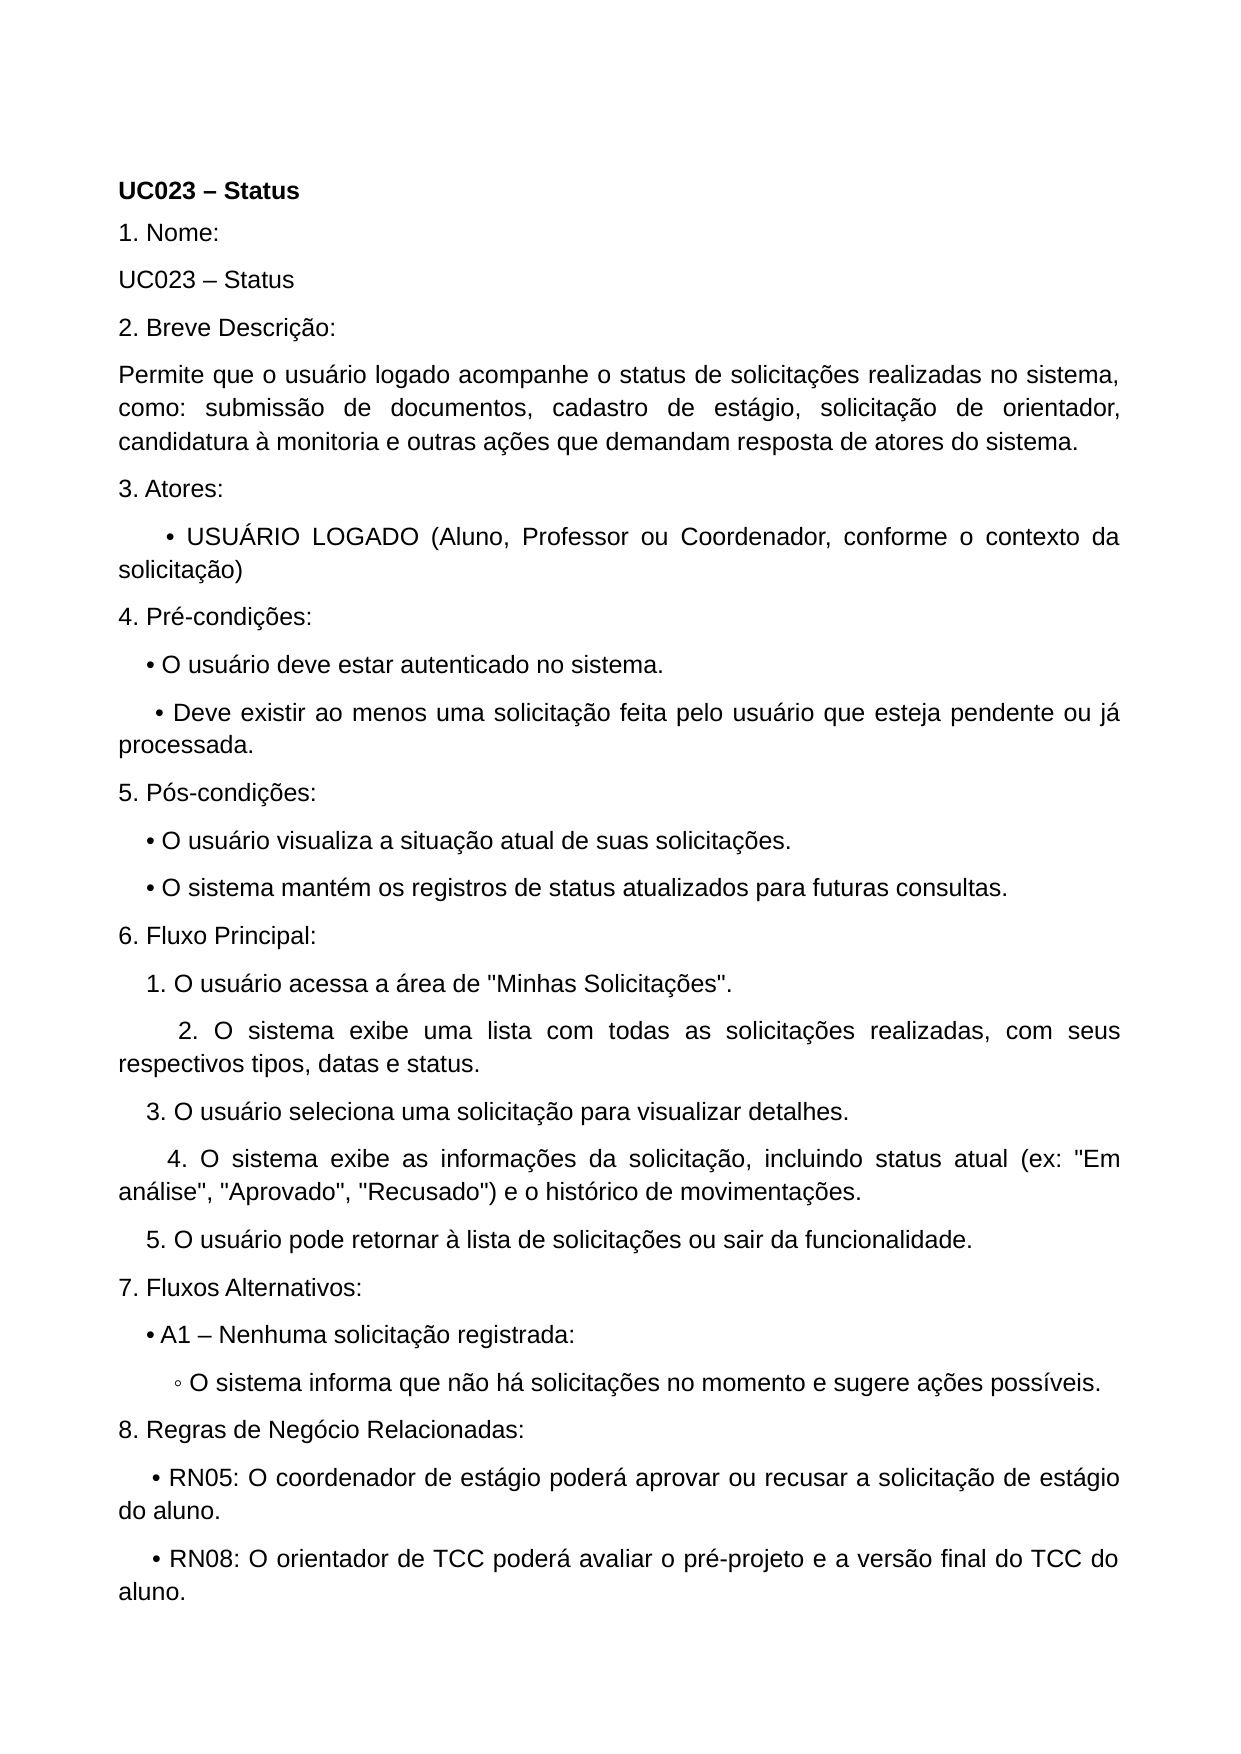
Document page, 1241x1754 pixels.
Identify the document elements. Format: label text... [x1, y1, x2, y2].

text • O usuário deve estar autenticado no sistema. [118, 650, 1122, 679]
text • USUÁRIO LOGADO (Aluno, Professor ou Coordenador, conforme o contexto da solicitação) [118, 522, 1122, 583]
text 2. Breve Descrição: [118, 313, 1122, 342]
text 3. O usuário seleciona uma solicitação para visualizar detalhes. [118, 1097, 1122, 1126]
text 1. Nome: [118, 218, 1122, 246]
text 5. O usuário pode retornar à lista de solicitações ou sair da funcionalidade. [118, 1225, 1122, 1254]
text UC023 – Status [118, 265, 1122, 294]
text 7. Fluxos Alternativos: [118, 1273, 1122, 1301]
text 6. Fluxo Principal: [118, 921, 1122, 950]
text 3. Atores: [118, 474, 1122, 503]
text 2. O sistema exibe uma lista com todas as solicitações realizadas, com seus respectivos tipos, datas e status. [118, 1016, 1122, 1078]
text 5. Pós-condições: [118, 778, 1122, 807]
text 4. Pré-condições: [118, 602, 1122, 631]
subtitle UC023 – Status [118, 176, 1122, 205]
text Permite que o usuário logado acompanhe o status de solicitações realizadas no sistema, como: submissão de documentos, cadastro de estágio, solicitação de orientador, candidatura à monitoria e outras ações que demandam resposta de atores do sistema. [118, 360, 1122, 455]
text • A1 – Nenhuma solicitação registrada: [118, 1320, 1122, 1349]
text • Deve existir ao menos uma solicitação feita pelo usuário que esteja pendente ou já processada. [118, 697, 1122, 759]
text • RN05: O coordenador de estágio poderá aprovar ou recusar a solicitação de estágio do aluno. [118, 1463, 1122, 1525]
text 4. O sistema exibe as informações da solicitação, incluindo status atual (ex: "Em análise", "Aprovado", "Recusado") e o histórico de movimentações. [118, 1144, 1122, 1206]
text 8. Regras de Negócio Relacionadas: [118, 1415, 1122, 1444]
text ◦ O sistema informa que não há solicitações no momento e sugere ações possíveis. [118, 1368, 1122, 1397]
text • O usuário visualiza a situação atual de suas solicitações. [118, 826, 1122, 854]
text • RN08: O orientador de TCC poderá avaliar o pré-projeto e a versão final do TCC do aluno. [118, 1544, 1122, 1605]
text • O sistema mantém os registros de status atualizados para futuras consultas. [118, 873, 1122, 902]
text 1. O usuário acessa a área de "Minhas Solicitações". [118, 968, 1122, 997]
